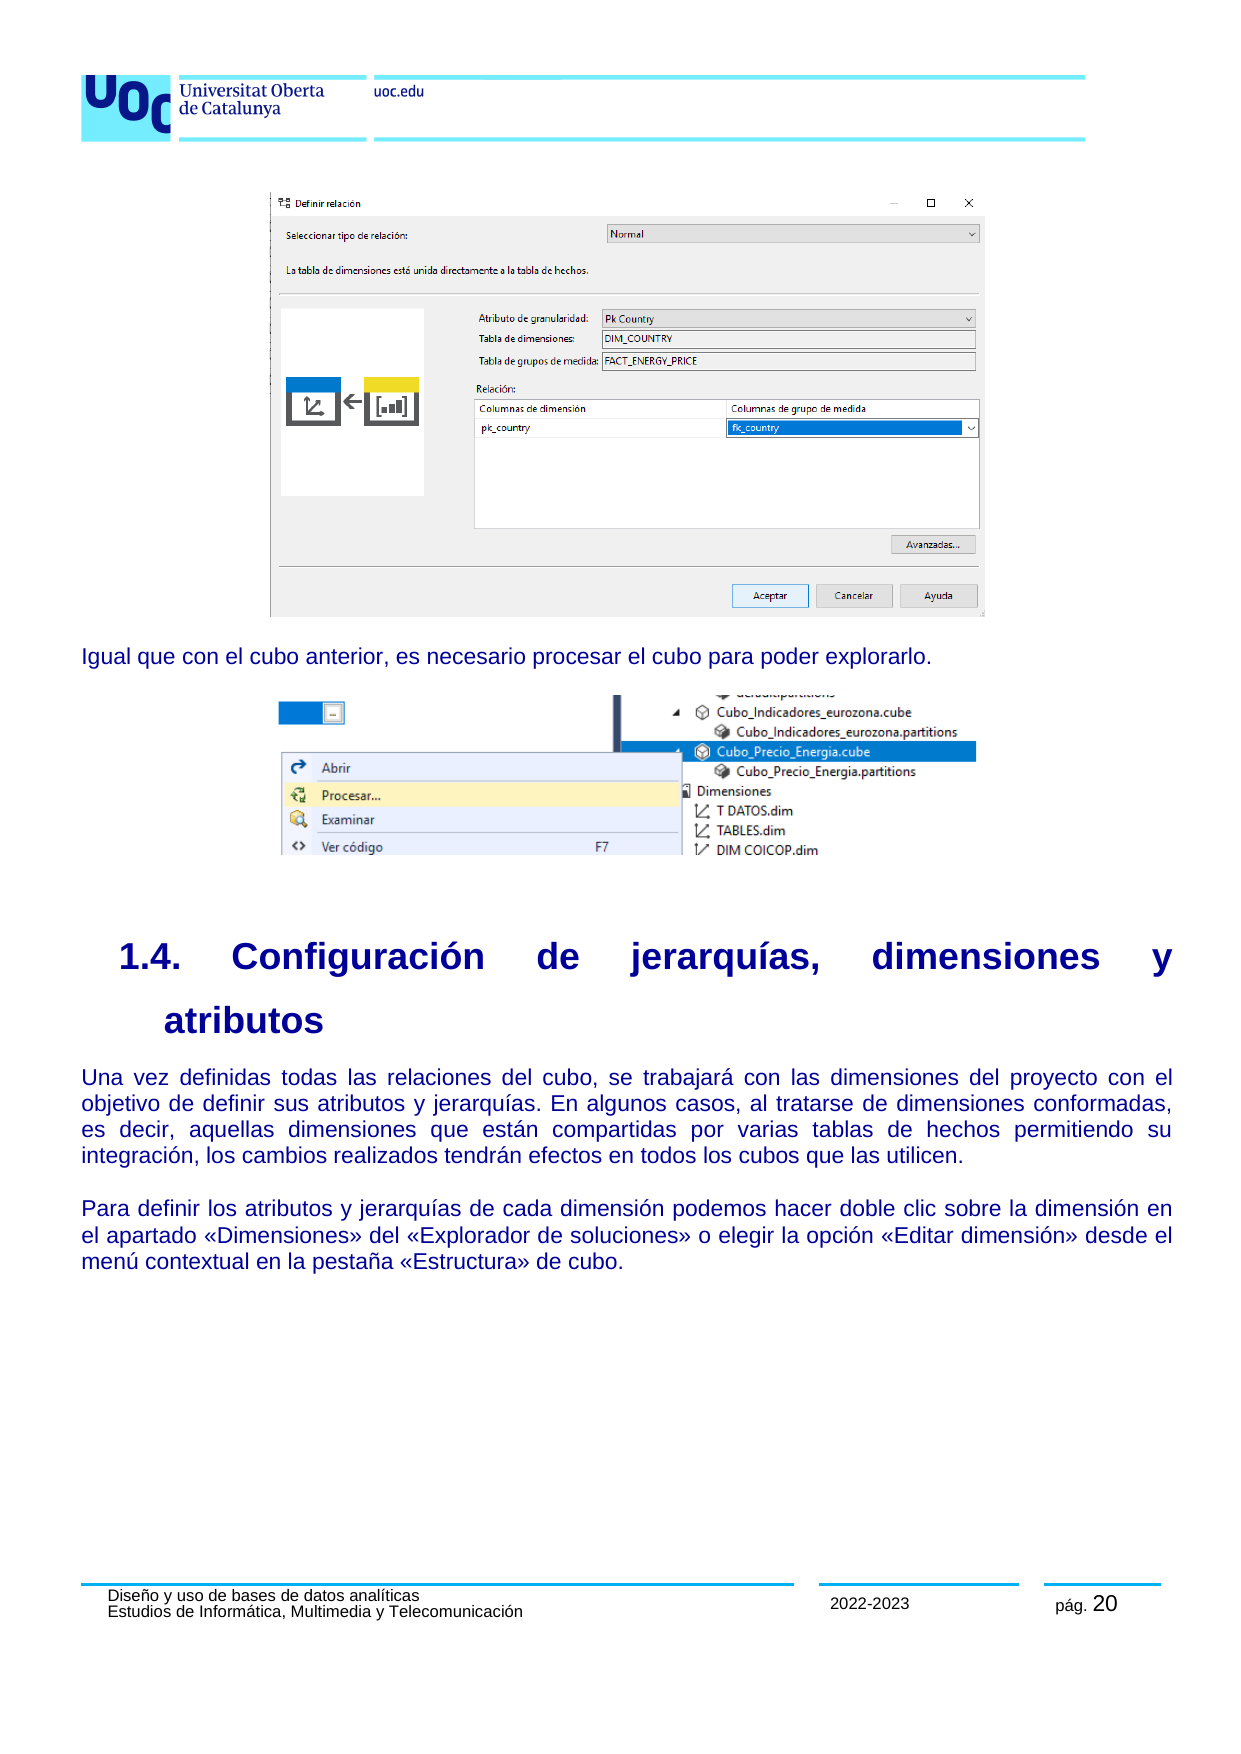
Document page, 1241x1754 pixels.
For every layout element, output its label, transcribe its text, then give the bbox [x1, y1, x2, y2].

picture [269, 192, 985, 617]
text Una vez definidas todas las relaciones del cubo, se trabajará con las dimensiones del proyecto con el objetivo de definir sus atributos y jerarquías. En algunos casos, al tratarse de dimensiones conformadas, es decir, aquellas dimensiones que están compartidas por varias tablas de hechos permitiendo su integración, los cambios realizados tendrán efectos en todos los cubos que las utilicen. [81, 1063, 1173, 1169]
picture [278, 695, 977, 855]
text Igual que con el cubo anterior, es necesario procesar el cubo para poder explorarlo. [81, 643, 1173, 669]
text Para definir los atributos y jerarquías de cada dimensión podemos hacer doble clic sobre la dimensión en el apartado «Dimensiones» del «Explorador de soluciones» o elegir la opción «Editar dimensión» desde el menú contextual en la pestaña «Estructura» de cubo. [81, 1195, 1173, 1274]
picture [81, 75, 1085, 142]
subtitle Configuración de jerarquías, dimensiones y atributos [119, 934, 1173, 1042]
